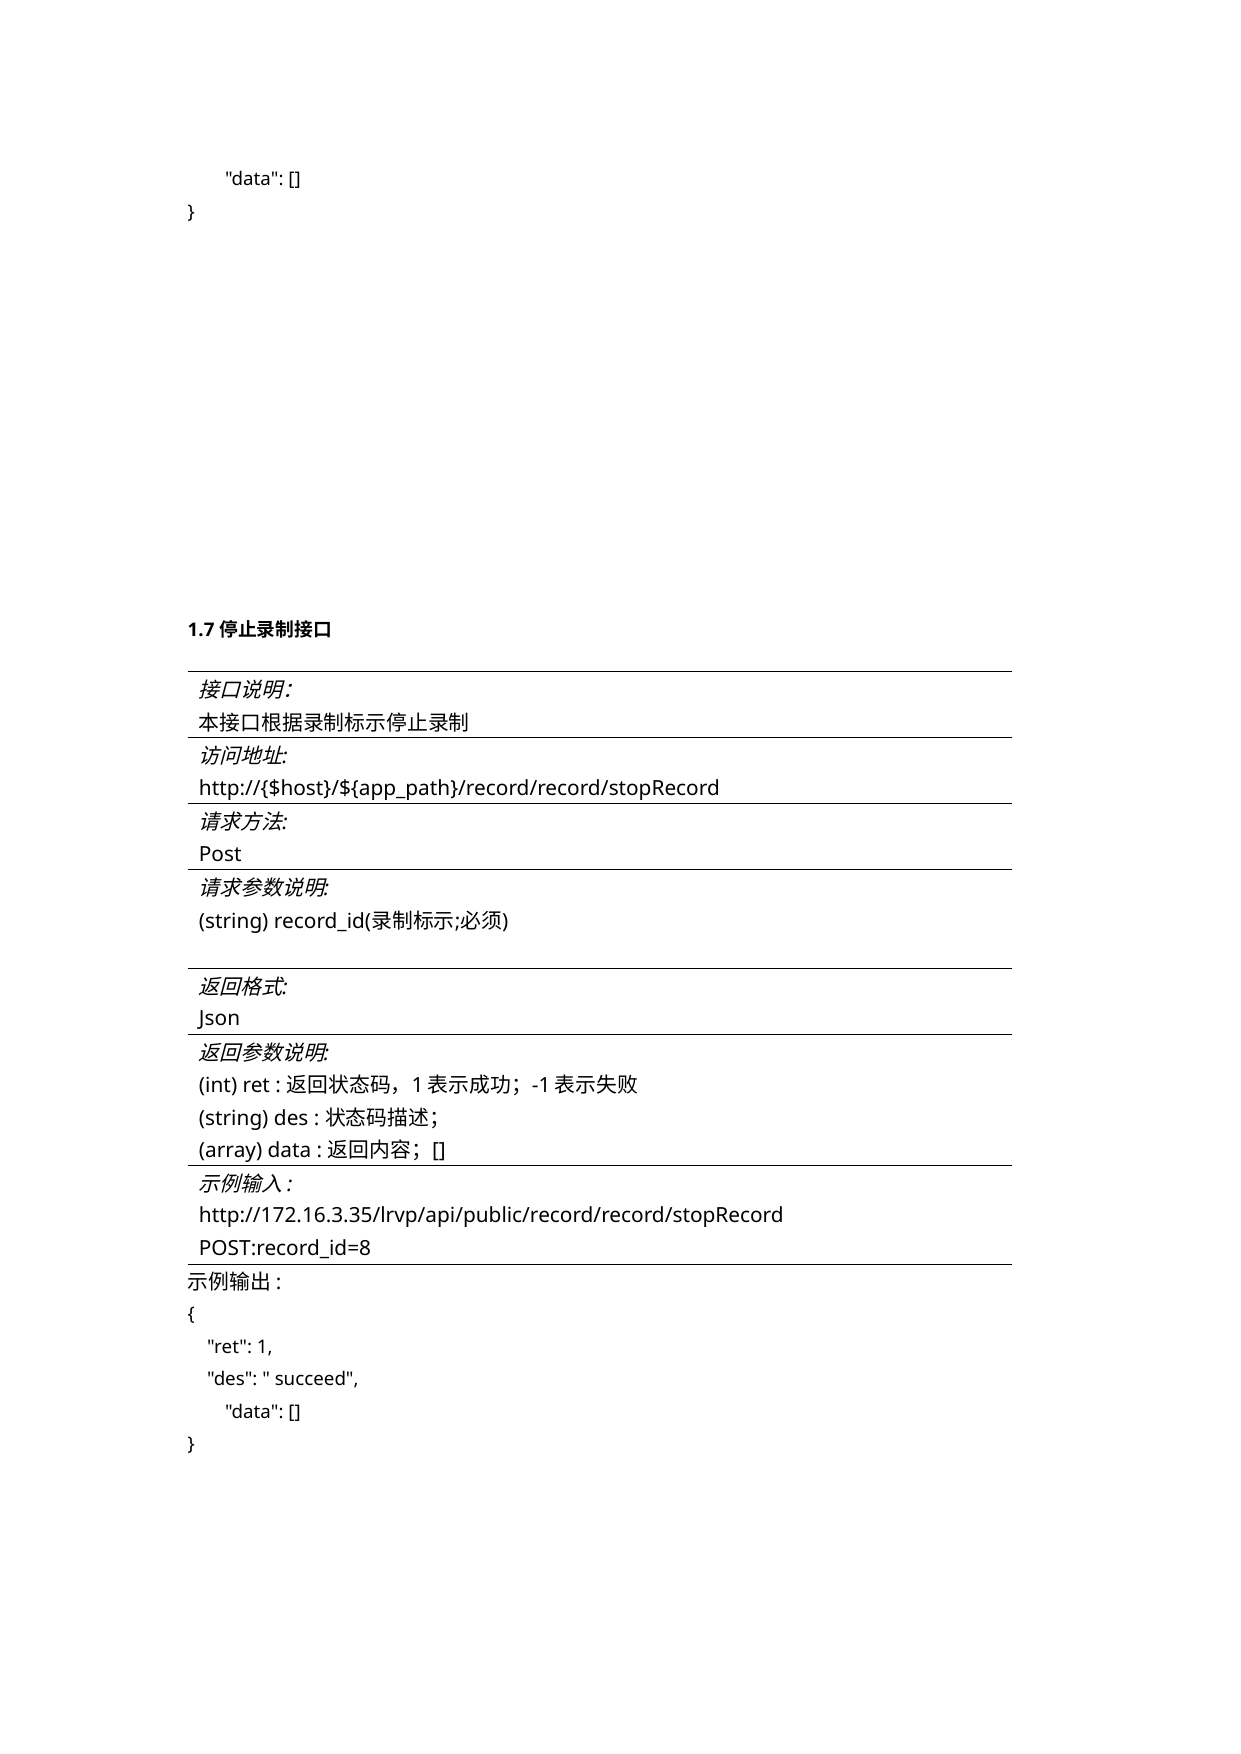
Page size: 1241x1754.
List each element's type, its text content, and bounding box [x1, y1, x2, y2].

table_cell 示例输入 : http://172.16.3.35/lrvp/api/public/record/record/stopRecord POST:record_id=8 [188, 1166, 1012, 1263]
text "ret": 1, [187, 1329, 1053, 1362]
table_cell 访问地址: http://{$host}/${app_path}/record/record/stopRecord [188, 738, 1012, 803]
text { [187, 1297, 1053, 1329]
text "data": [] [187, 162, 1053, 194]
table_cell 请求参数说明: (string) record_id(录制标示;必须) [188, 870, 1012, 968]
text } [187, 194, 1053, 227]
text } [187, 1427, 1053, 1459]
text "des": " succeed", [187, 1362, 1053, 1394]
text 示例输出 : [187, 1264, 1053, 1297]
table_cell 返回参数说明: (int) ret : 返回状态码，1表示成功；-1表示失败 (string) des : 状态码描述； (array) data : 返回内容；[] [188, 1035, 1012, 1165]
table_cell 返回格式: Json [188, 969, 1012, 1034]
subtitle 1.7 停止录制接口 [187, 612, 1053, 644]
table_cell 请求方法: Post [188, 804, 1012, 869]
text "data": [] [187, 1394, 1053, 1427]
table_header 接口说明： 本接口根据录制标示停止录制 [188, 672, 1012, 737]
